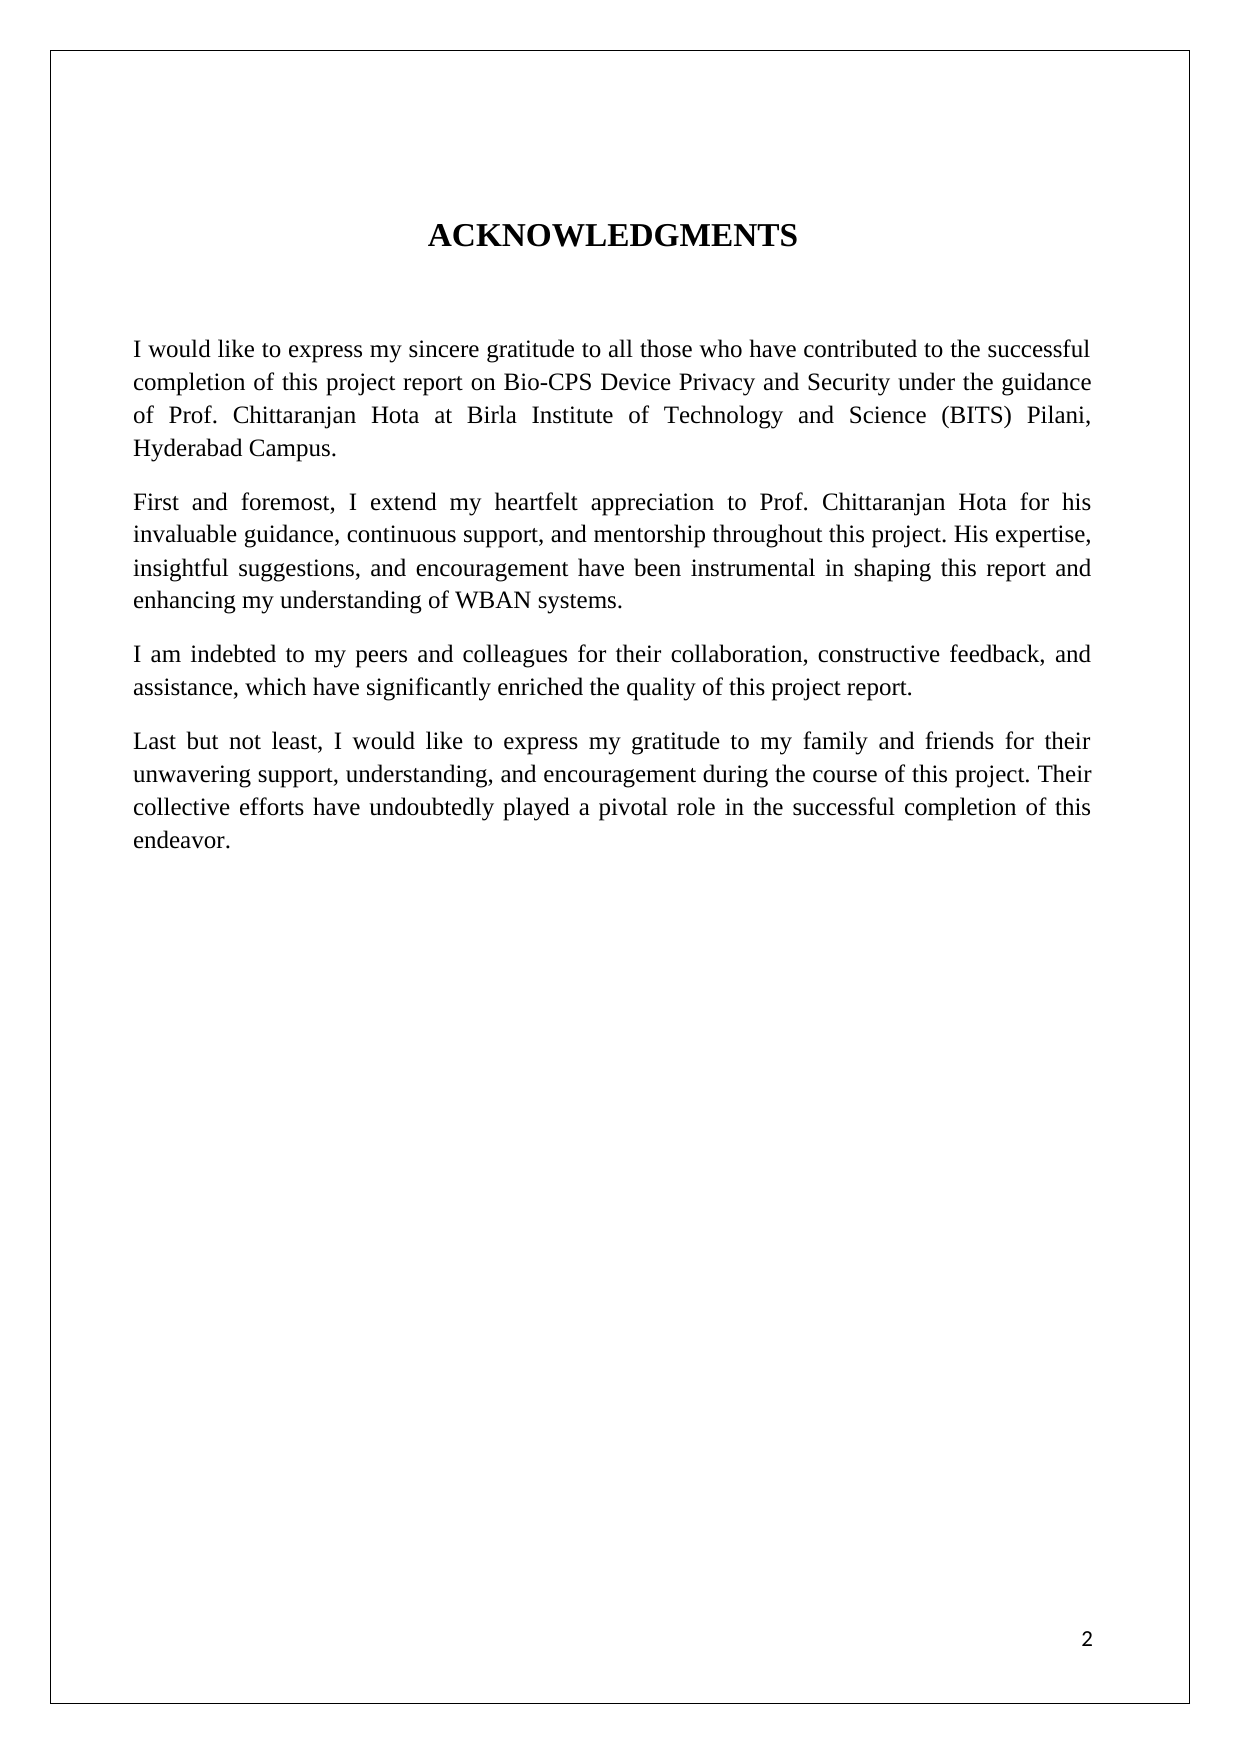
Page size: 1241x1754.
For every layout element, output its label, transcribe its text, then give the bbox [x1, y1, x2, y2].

text I am indebted to my peers and colleagues for their collaboration, constructive feedback, and assistance, which have significantly enriched the quality of this project report. [133, 639, 1093, 701]
text I would like to express my sincere gratitude to all those who have contributed to the successful completion of this project report on Bio-CPS Device Privacy and Security under the guidance of Prof. Chittaranjan Hota at Birla Institute of Technology and Science (BITS) Pilani, Hyderabad Campus. [133, 334, 1093, 461]
text ACKNOWLEDGMENTS [133, 215, 1093, 253]
text First and foremost, I extend my heartfelt appreciation to Prof. Chittaranjan Hota for his invaluable guidance, continuous support, and mentorship throughout this project. His expertise, insightful suggestions, and encouragement have been instrumental in shaping this report and enhancing my understanding of WBAN systems. [133, 487, 1093, 614]
text Last but not least, I would like to express my gratitude to my family and friends for their unwavering support, understanding, and encouragement during the course of this project. Their collective efforts have undoubtedly played a pivotal role in the successful completion of this endeavor. [133, 726, 1093, 854]
